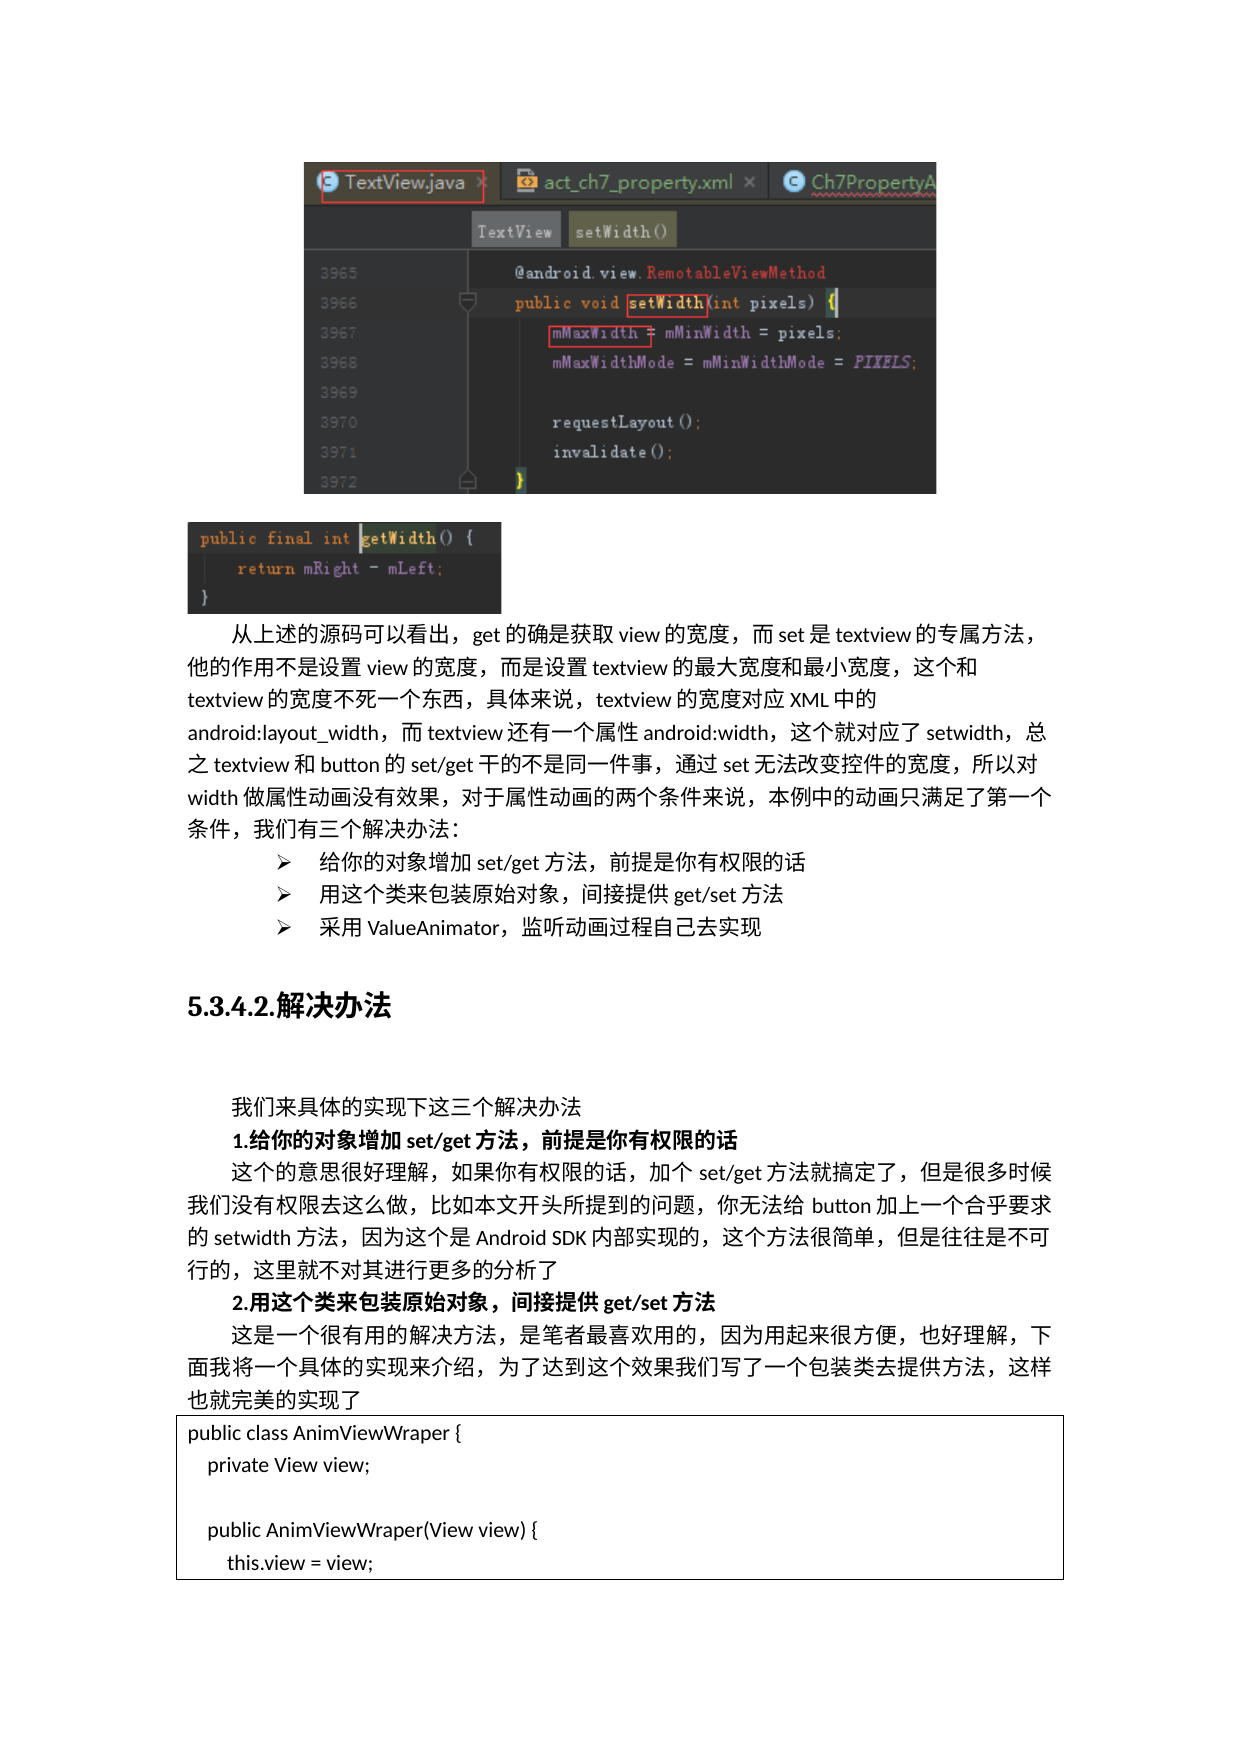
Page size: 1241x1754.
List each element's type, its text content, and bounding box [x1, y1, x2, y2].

picture [187, 522, 502, 614]
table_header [177, 1416, 1063, 1578]
list 用这个类来包装原始对象，间接提供get/set方法 [275, 877, 1053, 909]
text 2.用这个类来包装原始对象，间接提供get/set方法 [187, 1285, 1053, 1317]
list 采用ValueAnimator，监听动画过程自己去实现 [275, 909, 1053, 942]
text 1.给你的对象增加set/get方法，前提是你有权限的话 [187, 1122, 1053, 1155]
subtitle 解决办法 [187, 971, 1053, 1036]
text 我们来具体的实现下这三个解决办法 [187, 1090, 1053, 1122]
list 给你的对象增加set/get方法，前提是你有权限的话 [275, 844, 1053, 877]
picture [303, 162, 937, 494]
text 这是一个很有用的解决方法，是笔者最喜欢用的，因为用起来很方便，也好理解，下面我将一个具体的实现来介绍，为了达到这个效果我们写了一个包装类去提供方法，这样也就完美的实现了 [187, 1317, 1053, 1415]
text 这个的意思很好理解，如果你有权限的话，加个set/get方法就搞定了，但是很多时候我们没有权限去这么做，比如本文开头所提到的问题，你无法给button加上一个合乎要求的setwidth方法，因为这个是Android SDK内部实现的，这个方法很简单，但是往往是不可行的，这里就不对其进行更多的分析了 [187, 1155, 1053, 1285]
text 从上述的源码可以看出，get的确是获取view的宽度，而set是textview的专属方法，他的作用不是设置view的宽度，而是设置textview的最大宽度和最小宽度，这个和textview的宽度不死一个东西，具体来说，textview的宽度对应XML中的android:layout_width，而textview还有一个属性android:width，这个就对应了setwidth，总之textview和button的set/get干的不是同一件事，通过set无法改变控件的宽度，所以对width做属性动画没有效果，对于属性动画的两个条件来说，本例中的动画只满足了第一个条件，我们有三个解决办法： [187, 617, 1053, 844]
